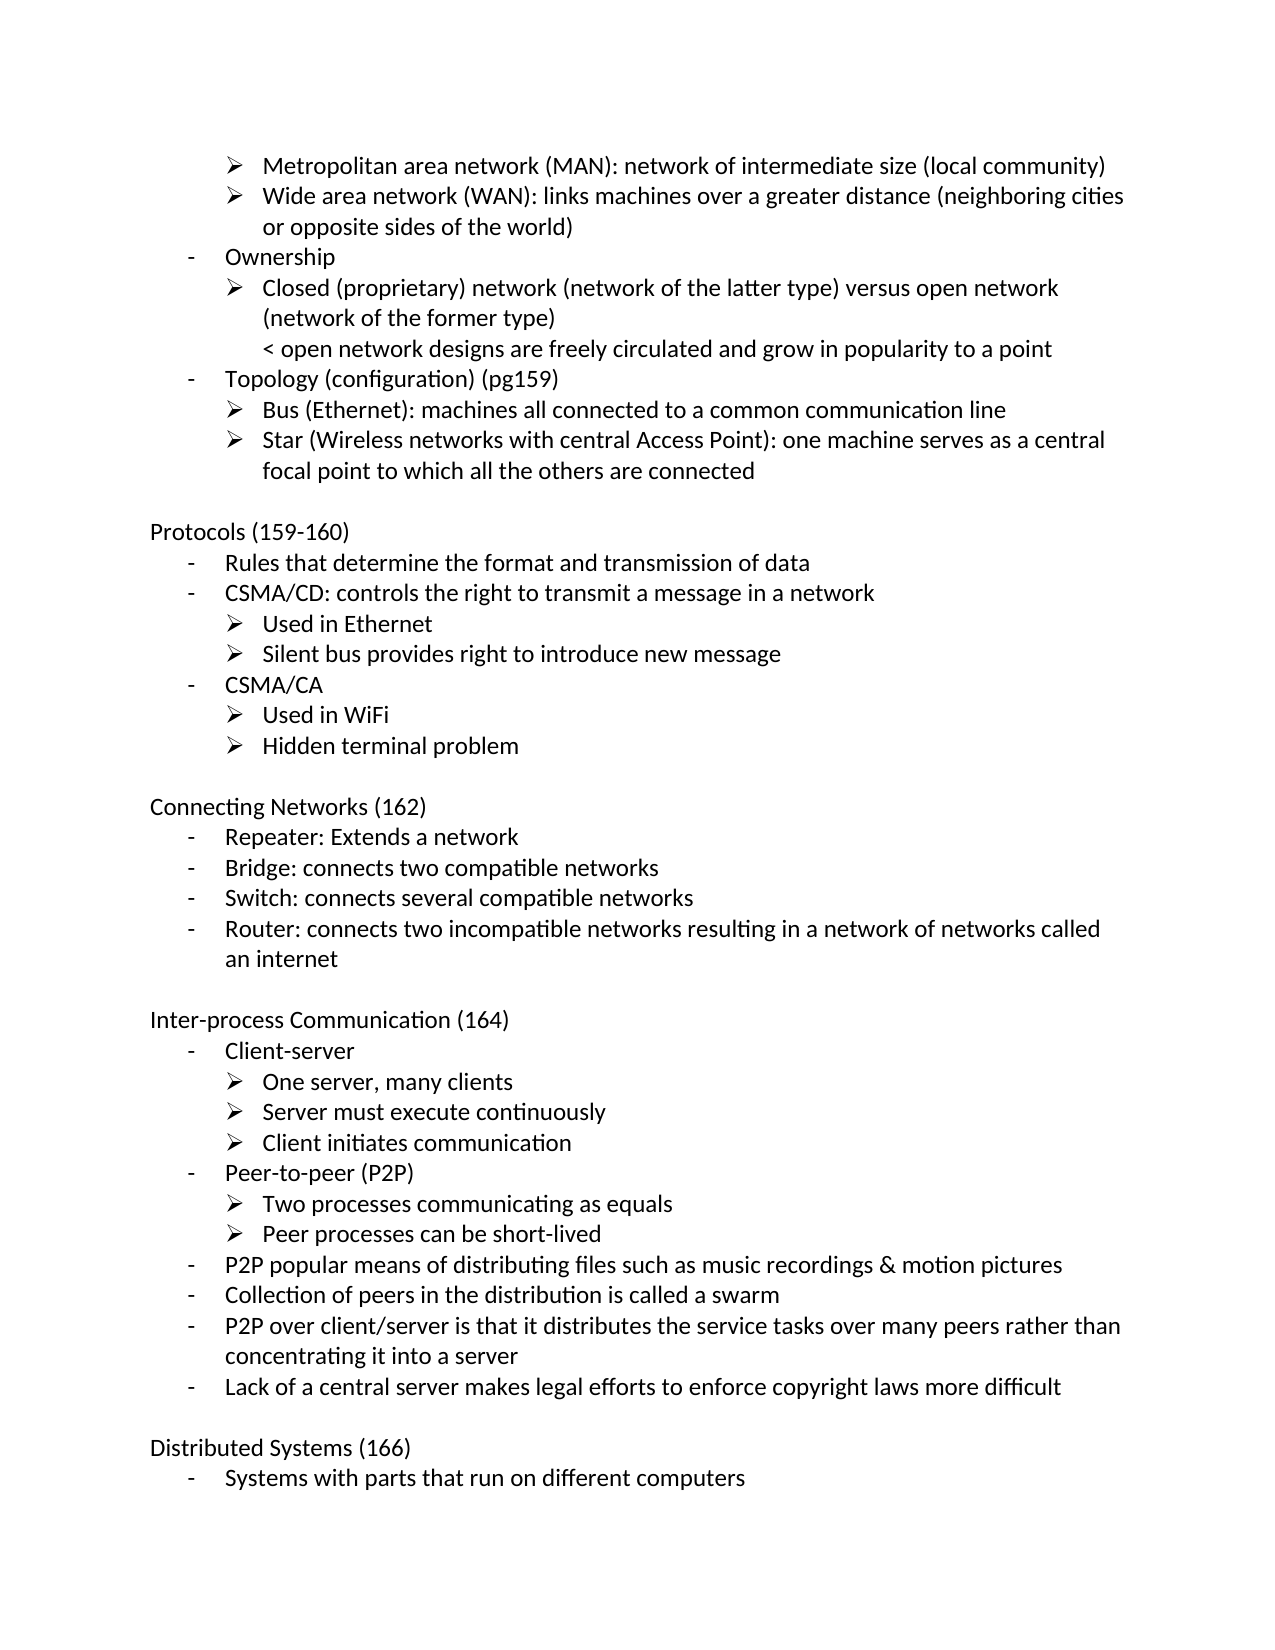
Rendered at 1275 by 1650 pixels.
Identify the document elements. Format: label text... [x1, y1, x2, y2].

list One server, many clients [225, 1066, 1125, 1096]
list Lack of a central server makes legal efforts to enforce copyright laws more difficult [187, 1371, 1125, 1401]
list Server must execute continuously [225, 1096, 1125, 1127]
list Used in WiFi [225, 699, 1125, 730]
list Router: connects two incompatible networks resulting in a network of networks called an internet [187, 913, 1125, 974]
text Protocols (159-160) [150, 516, 1125, 547]
list Silent bus provides right to introduce new message [225, 638, 1125, 669]
list Peer processes can be short-lived [225, 1218, 1125, 1249]
list Bus (Ethernet): machines all connected to a common communication line [225, 394, 1125, 425]
list Rules that determine the format and transmission of data [187, 547, 1125, 577]
list Peer-to-peer (P2P) [187, 1157, 1125, 1188]
list Ownership [187, 242, 1125, 272]
list CSMA/CA [187, 669, 1125, 699]
list Collection of peers in the distribution is called a swarm [187, 1279, 1125, 1310]
list Wide area network (WAN): links machines over a greater distance (neighboring cities or opposite sides of the world) [225, 181, 1125, 242]
list Client initiates communication [225, 1127, 1125, 1157]
list < open network designs are freely circulated and grow in popularity to a point [262, 333, 1125, 364]
list Client-server [187, 1035, 1125, 1066]
list CSMA/CD: controls the right to transmit a message in a network [187, 577, 1125, 608]
list Metropolitan area network (MAN): network of intermediate size (local community) [225, 150, 1125, 181]
list Star (Wireless networks with central Access Point): one machine serves as a central focal point to which all the others are connected [225, 425, 1125, 486]
list Hidden terminal problem [225, 730, 1125, 760]
list Closed (proprietary) network (network of the latter type) versus open network (network of the former type) [225, 272, 1125, 333]
list Systems with parts that run on different computers [187, 1462, 1125, 1493]
list Switch: connects several compatible networks [187, 882, 1125, 913]
text Distributed Systems (166) [150, 1432, 1125, 1462]
list Topology (configuration) (pg159) [187, 364, 1125, 394]
list P2P over client/server is that it distributes the service tasks over many peers rather than concentrating it into a server [187, 1310, 1125, 1371]
list Bridge: connects two compatible networks [187, 852, 1125, 882]
text Connecting Networks (162) [150, 791, 1125, 821]
text Inter-process Communication (164) [150, 1004, 1125, 1035]
list P2P popular means of distributing files such as music recordings & motion pictures [187, 1249, 1125, 1279]
list Repeater: Extends a network [187, 821, 1125, 852]
list Two processes communicating as equals [225, 1188, 1125, 1218]
list Used in Ethernet [225, 608, 1125, 638]
